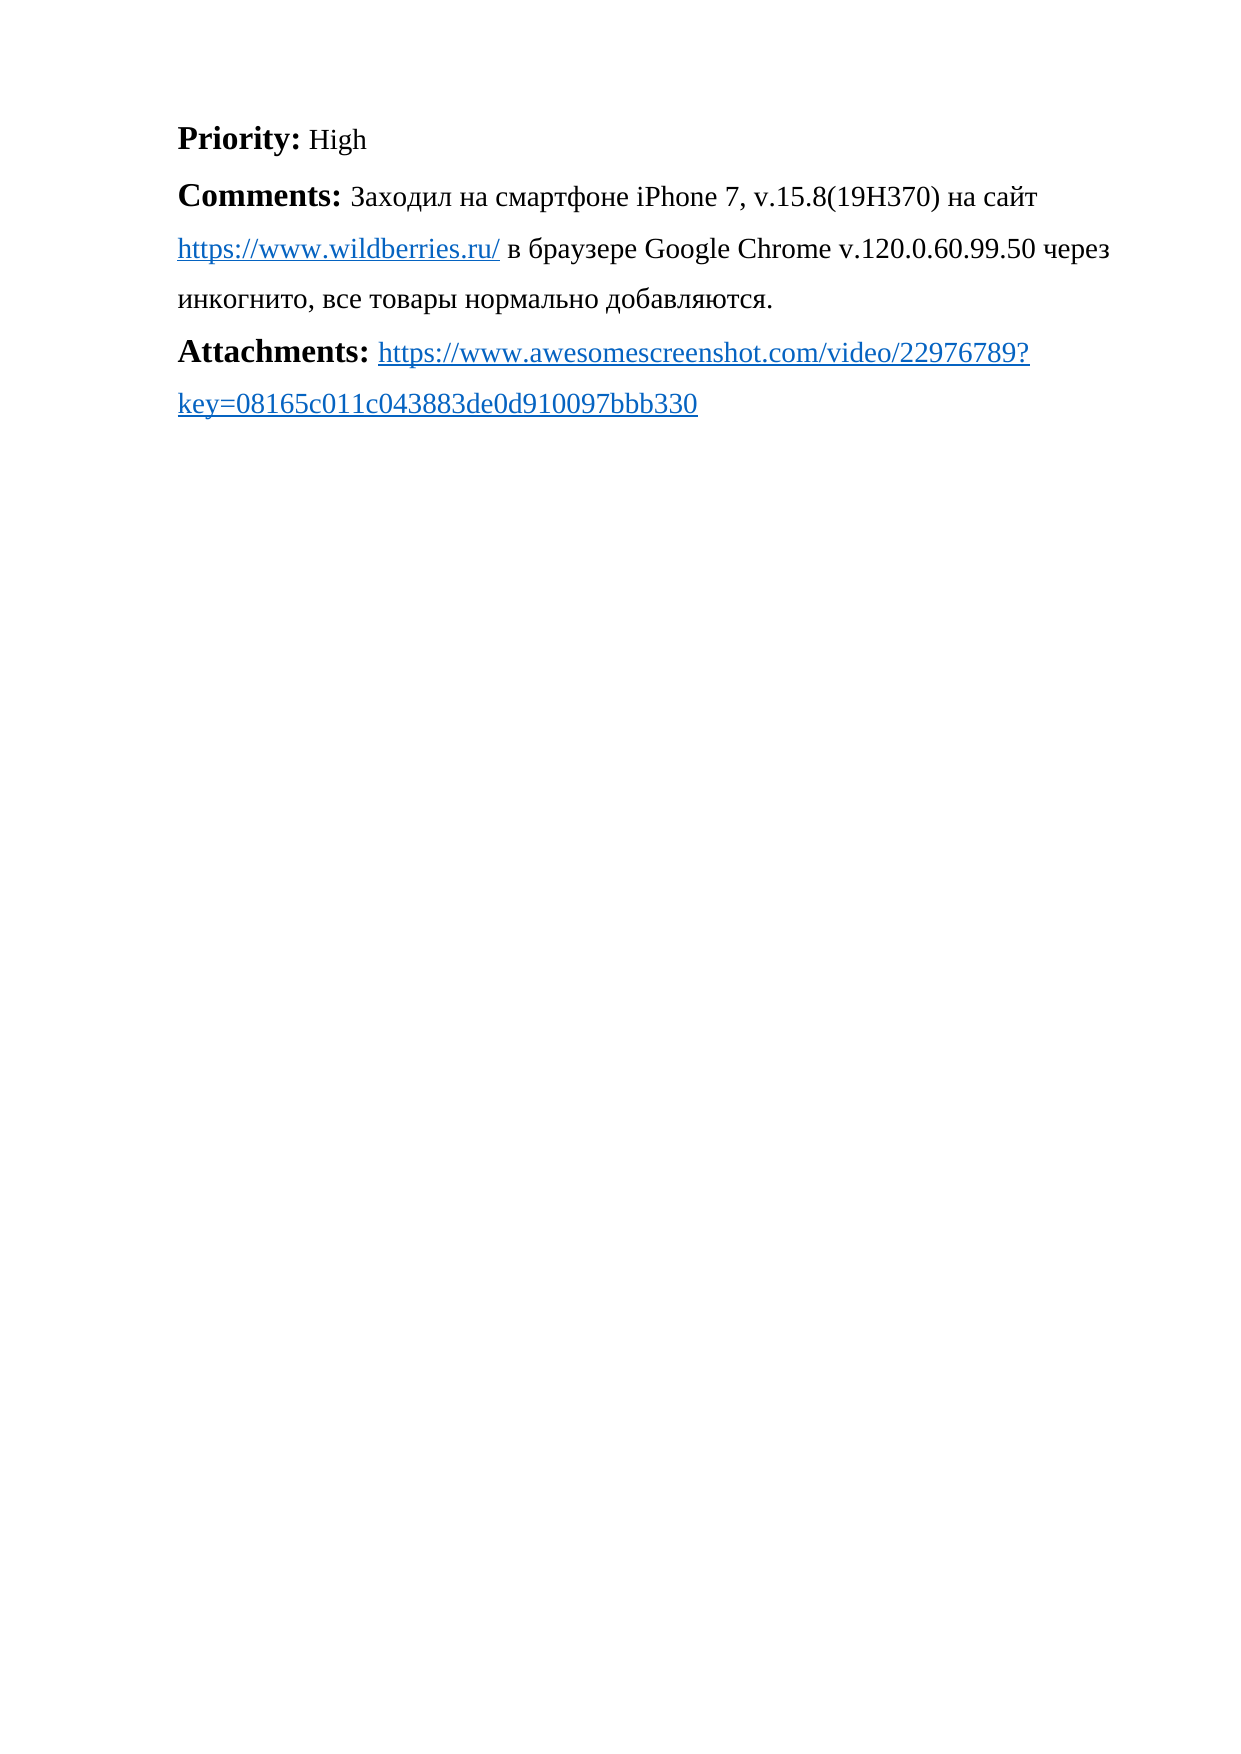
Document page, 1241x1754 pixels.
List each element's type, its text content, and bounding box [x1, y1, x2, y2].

text Comments: Заходил на смартфоне iPhone 7, v.15.8(19H370) на сайт https://www.wildberries.ru/ в браузере Google Chrome v.120.0.60.99.50 через инкогнито, все товары нормально добавляются. [177, 176, 1152, 314]
text Priority: High [177, 118, 1152, 156]
text Attachments: https://www.awesomescreenshot.com/video/22976789?key=08165c011c043883de0d910097bbb330 [177, 331, 1152, 420]
